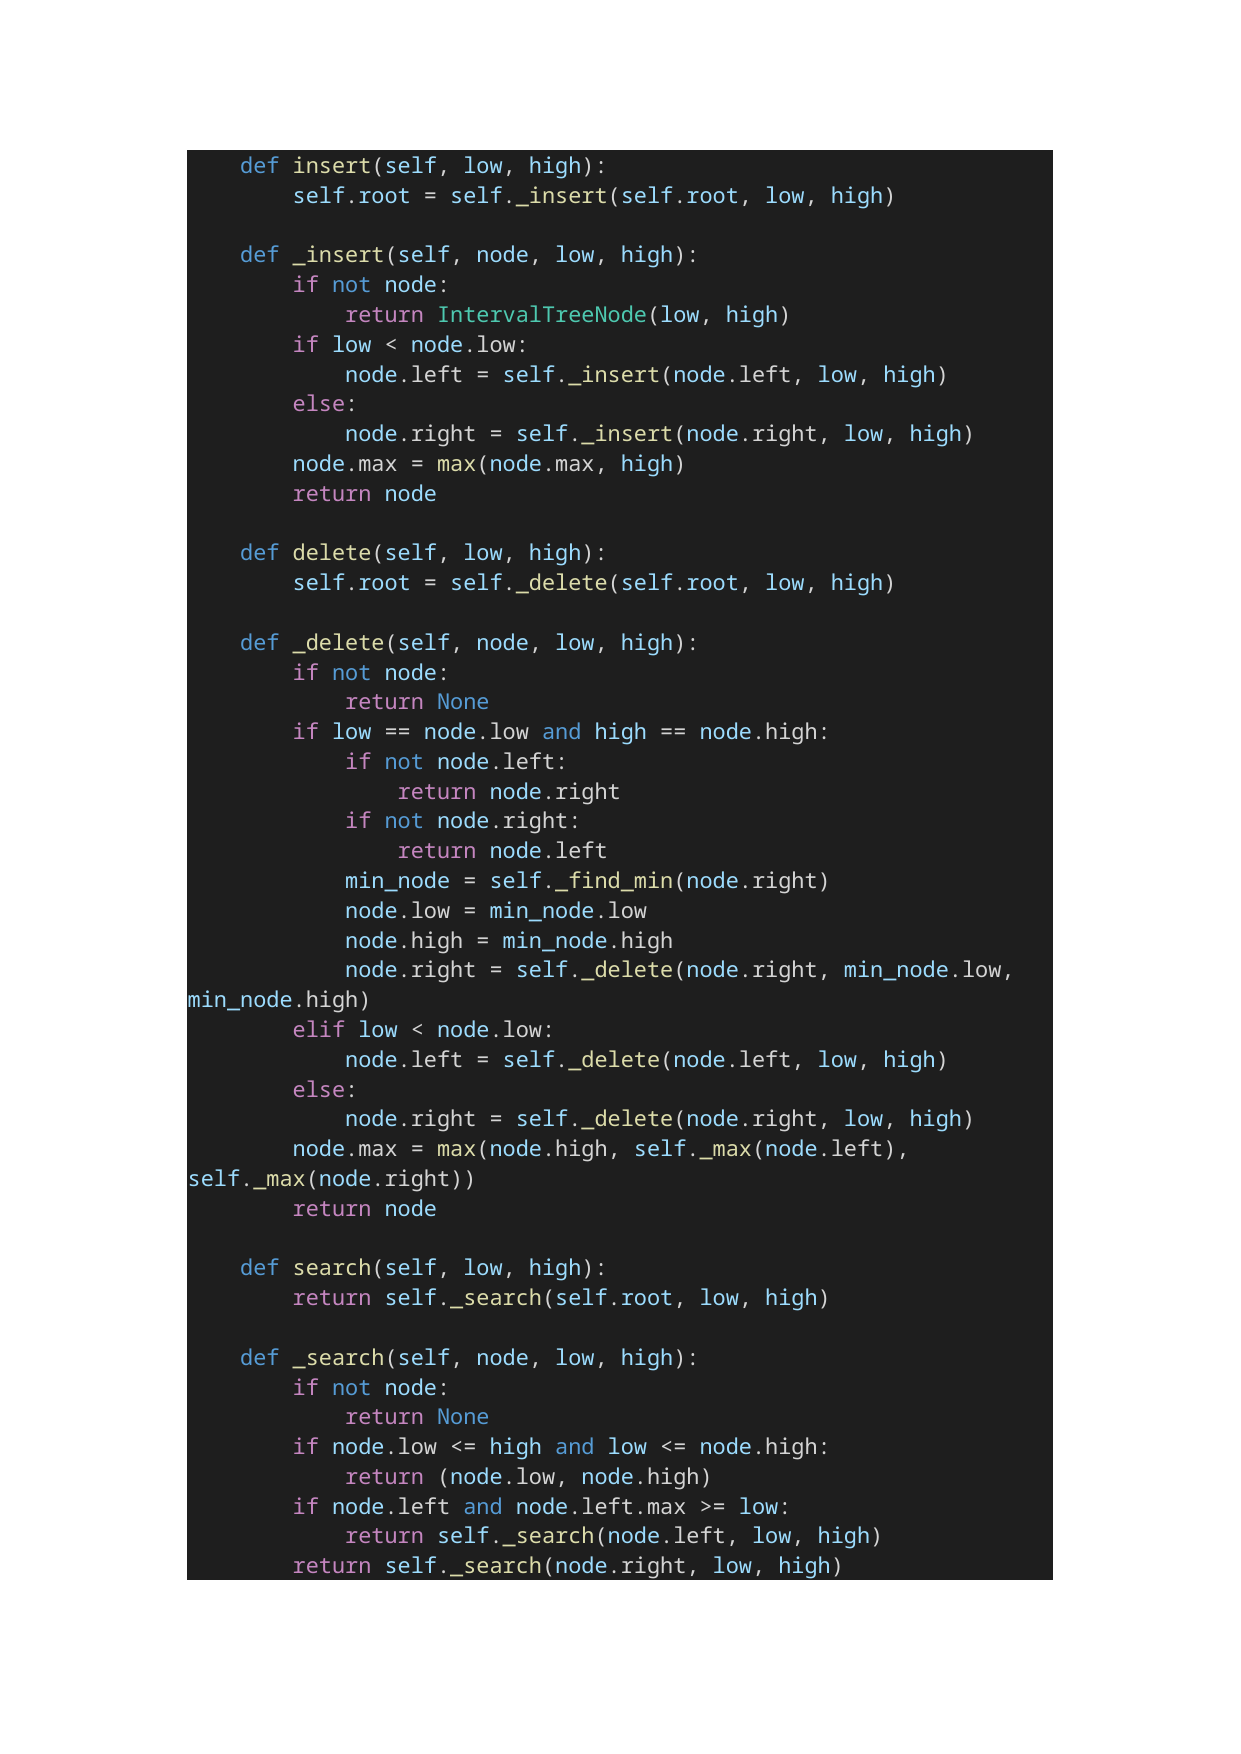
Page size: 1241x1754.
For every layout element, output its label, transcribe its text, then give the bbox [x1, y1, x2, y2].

text return self._search(node.right, low, high) [187, 1550, 1053, 1580]
text def _delete(self, node, low, high): [187, 627, 1053, 656]
text def search(self, low, high): [187, 1252, 1053, 1282]
text node.left = self._delete(node.left, low, high) [187, 1044, 1053, 1073]
text if node.low <= high and low <= node.high: [187, 1431, 1053, 1461]
text return None [187, 1401, 1053, 1431]
text if node.left and node.left.max >= low: [187, 1491, 1053, 1520]
text elif low < node.low: [187, 1014, 1053, 1044]
text def _search(self, node, low, high): [187, 1342, 1053, 1371]
text if not node: [187, 656, 1053, 686]
text node.left = self._insert(node.left, low, high) [187, 358, 1053, 388]
text node.right = self._delete(node.right, low, high) [187, 1103, 1053, 1133]
text return self._search(node.left, low, high) [187, 1520, 1053, 1550]
text return self._search(self.root, low, high) [187, 1282, 1053, 1312]
text return (node.low, node.high) [187, 1461, 1053, 1491]
text return node [187, 478, 1053, 507]
text node.right = self._delete(node.right, min_node.low, min_node.high) [187, 954, 1053, 1014]
text if not node.left: [187, 746, 1053, 776]
text min_node = self._find_min(node.right) [187, 865, 1053, 895]
text if not node.right: [187, 805, 1053, 835]
text return node.left [187, 835, 1053, 865]
text else: [187, 1073, 1053, 1103]
text node.right = self._insert(node.right, low, high) [187, 418, 1053, 448]
text def _insert(self, node, low, high): [187, 239, 1053, 269]
text self.root = self._insert(self.root, low, high) [187, 180, 1053, 209]
text else: [187, 388, 1053, 418]
text node.max = max(node.max, high) [187, 448, 1053, 478]
text return IntervalTreeNode(low, high) [187, 299, 1053, 329]
text if not node: [187, 1371, 1053, 1401]
text def delete(self, low, high): [187, 537, 1053, 567]
text return node [187, 1193, 1053, 1222]
text return node.right [187, 776, 1053, 805]
text node.high = min_node.high [187, 924, 1053, 954]
text node.low = min_node.low [187, 895, 1053, 924]
text if not node: [187, 269, 1053, 299]
text def insert(self, low, high): [187, 150, 1053, 180]
text node.max = max(node.high, self._max(node.left), self._max(node.right)) [187, 1133, 1053, 1193]
text if low < node.low: [187, 329, 1053, 358]
text self.root = self._delete(self.root, low, high) [187, 567, 1053, 597]
text if low == node.low and high == node.high: [187, 716, 1053, 746]
text return None [187, 686, 1053, 716]
